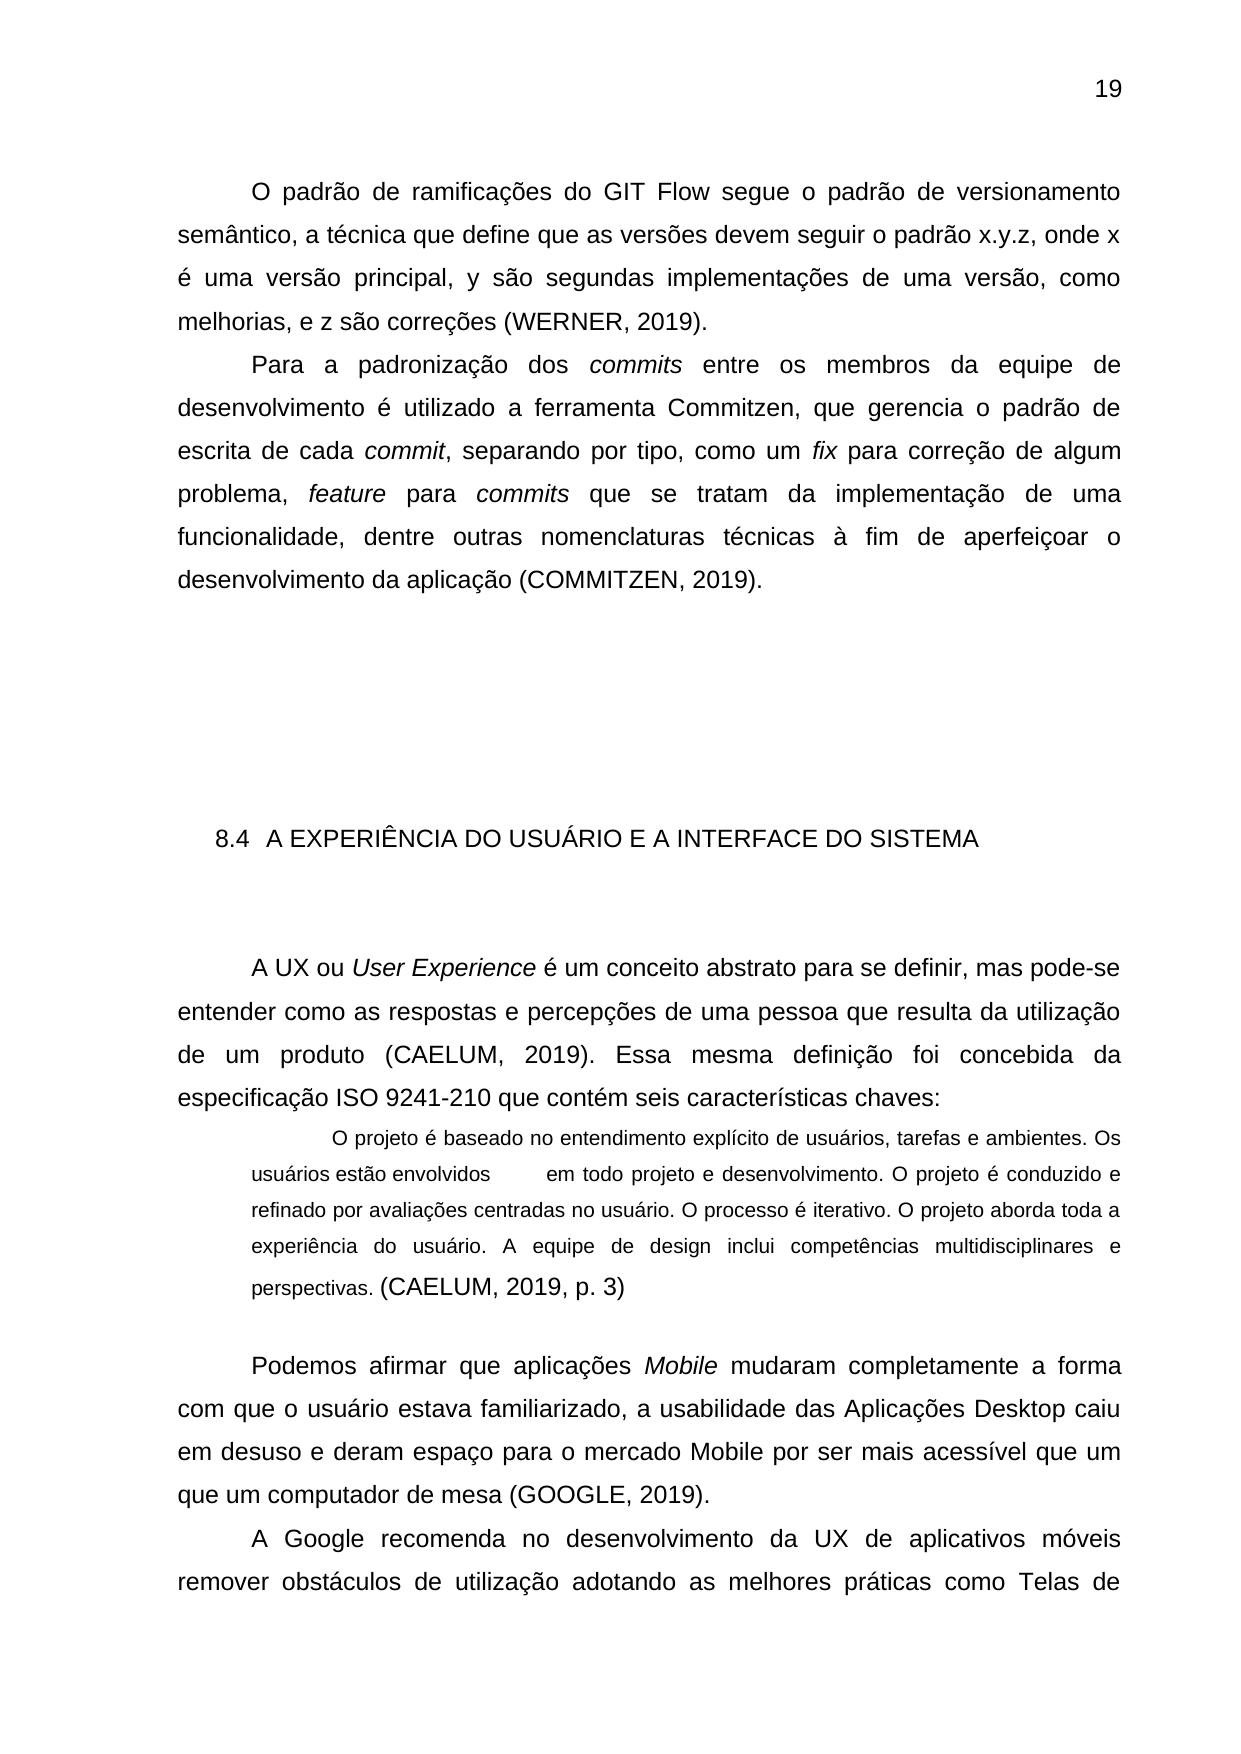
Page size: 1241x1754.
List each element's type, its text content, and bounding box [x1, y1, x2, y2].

text O padrão de ramificações do GIT Flow segue o padrão de versionamento semântico, a técnica que define que as versões devem seguir o padrão x.y.z, onde x é uma versão principal, y são segundas implementações de uma versão, como melhorias, e z são correções (WERNER, 2019). [177, 177, 1122, 335]
text A UX ou User Experience é um conceito abstrato para se definir, mas pode-se entender como as respostas e percepções de uma pessoa que resulta da utilização de um produto (CAELUM, 2019). Essa mesma definição foi concebida da especificação ISO 9241-210 que contém seis características chaves: [177, 953, 1122, 1112]
text Podemos afirmar que aplicações Mobile mudaram completamente a forma com que o usuário estava familiarizado, a usabilidade das Aplicações Desktop caiu em desuso e deram espaço para o mercado Mobile por ser mais acessível que um que um computador de mesa (GOOGLE, 2019). [177, 1351, 1122, 1509]
subtitle a experiência do usuário e a interface do sistema [215, 824, 1122, 853]
text Para a padronização dos commits entre os membros da equipe de desenvolvimento é utilizado a ferramenta Commitzen, que gerencia o padrão de escrita de cada commit, separando por tipo, como um fix para correção de algum problema, feature para commits que se tratam da implementação de uma funcionalidade, dentre outras nomenclaturas técnicas à fim de aperfeiçoar o desenvolvimento da aplicação (COMMITZEN, 2019). [177, 350, 1122, 594]
